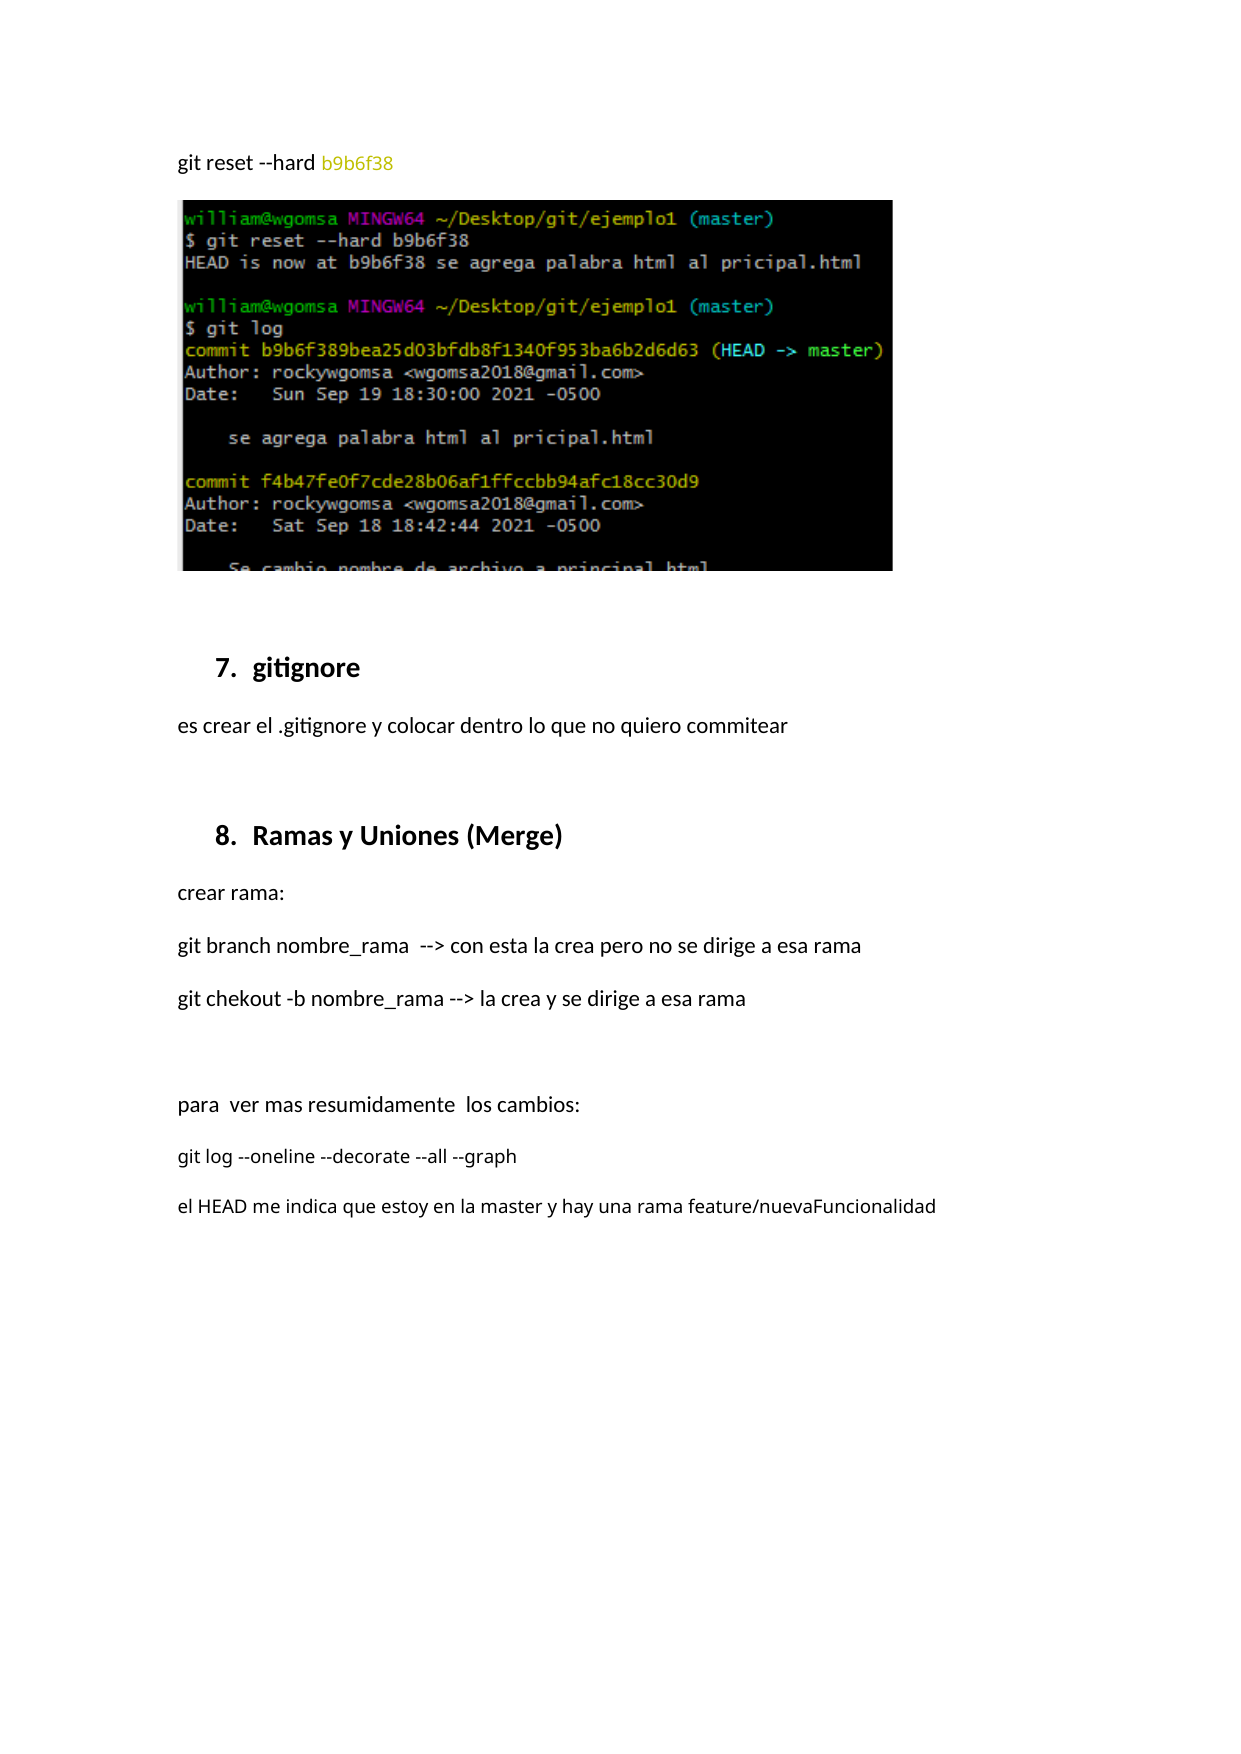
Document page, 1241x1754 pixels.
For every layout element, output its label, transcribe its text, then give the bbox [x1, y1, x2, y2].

text git chekout -b nombre_rama --> la crea y se dirige a esa rama [177, 984, 1063, 1013]
text git reset --hard b9b6f38 [177, 148, 1063, 176]
picture [177, 200, 893, 571]
list Ramas y Uniones (Merge) [215, 817, 1063, 852]
text git branch nombre_rama --> con esta la crea pero no se dirige a esa rama [177, 932, 1063, 959]
list gitignore [215, 649, 1063, 684]
text el HEAD me indica que estoy en la master y hay una rama feature/nuevaFuncionalidad [177, 1194, 1063, 1219]
text es crear el .gitignore y colocar dentro lo que no quiero commitear [177, 711, 1063, 739]
text git log --oneline --decorate --all --graph [177, 1144, 1063, 1169]
text para ver mas resumidamente los cambios: [177, 1091, 1063, 1119]
text crear rama: [177, 878, 1063, 907]
